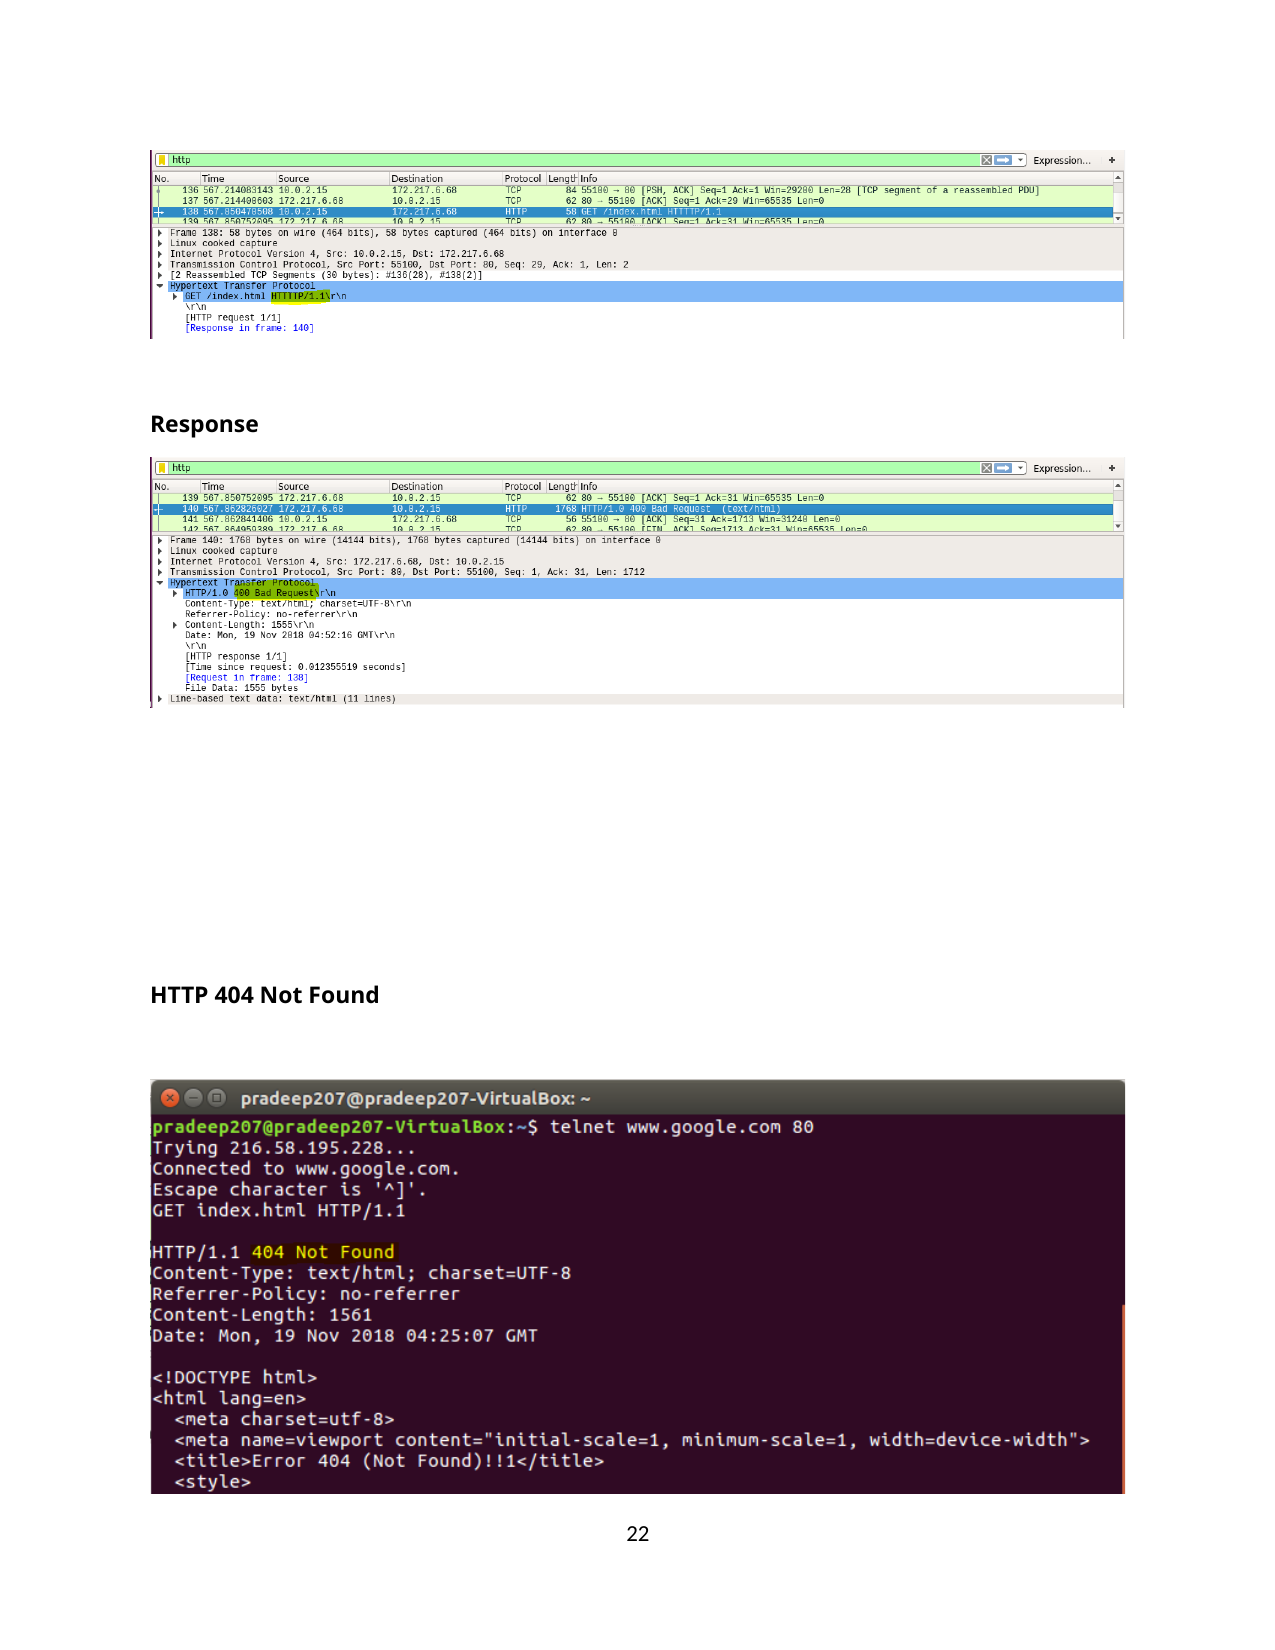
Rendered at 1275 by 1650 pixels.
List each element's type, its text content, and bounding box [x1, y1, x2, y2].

picture [150, 1079, 1125, 1494]
picture [150, 457, 1125, 708]
text HTTP 404 Not Found [150, 979, 1125, 1010]
picture [150, 150, 1125, 339]
text Response [150, 407, 1125, 439]
